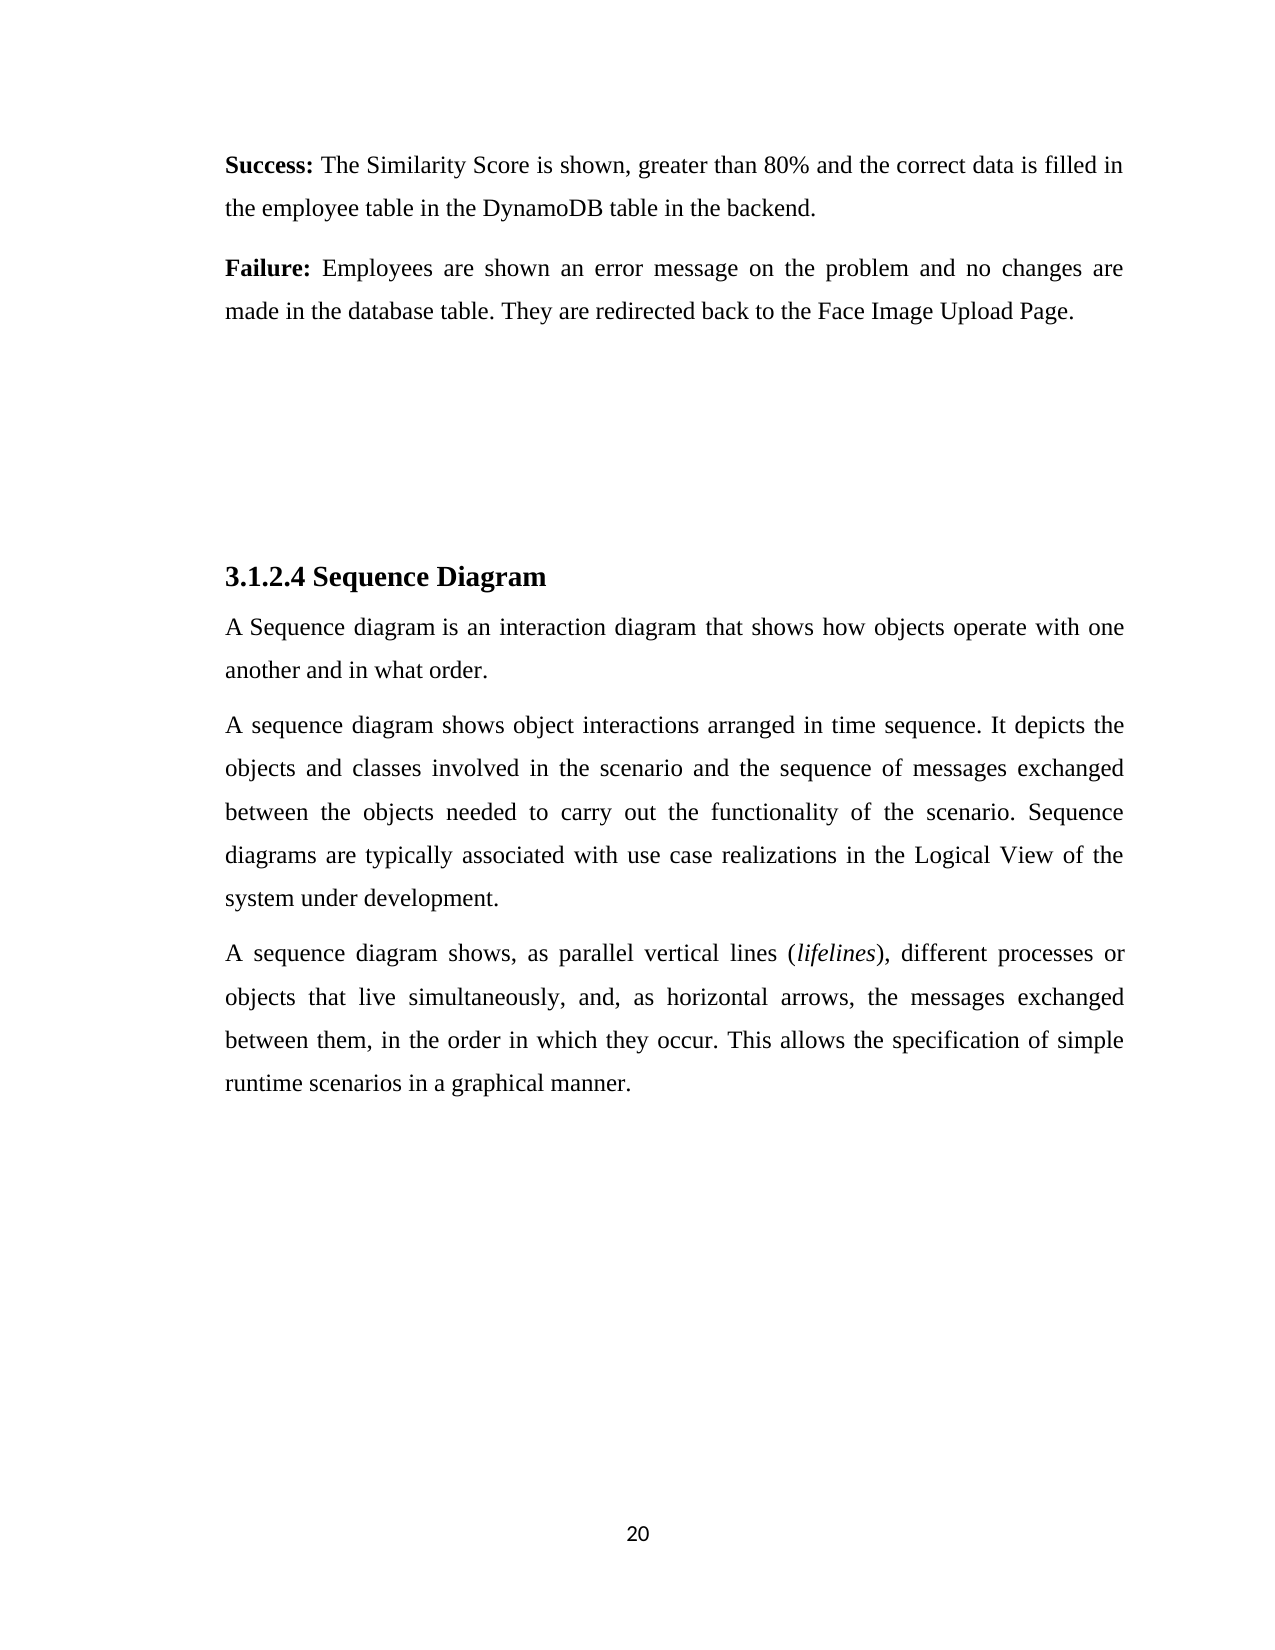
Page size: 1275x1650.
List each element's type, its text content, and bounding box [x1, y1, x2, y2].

text Success: The Similarity Score is shown, greater than 80% and the correct data is filled in the employee table in the DynamoDB table in the backend. [225, 150, 1125, 222]
text A Sequence diagram is an interaction diagram that shows how objects operate with one another and in what order. [225, 612, 1125, 683]
text 3.1.2.4 Sequence Diagram [225, 559, 1125, 592]
text Failure: Employees are shown an error message on the problem and no changes are made in the database table. They are redirected back to the Face Image Upload Page. [225, 253, 1125, 325]
text A sequence diagram shows, as parallel vertical lines (lifelines), different processes or objects that live simultaneously, and, as horizontal arrows, the messages exchanged between them, in the order in which they occur. This allows the specification of simple runtime scenarios in a graphical manner. [225, 938, 1125, 1097]
text A sequence diagram shows object interactions arranged in time sequence. It depicts the objects and classes involved in the scenario and the sequence of messages exchanged between the objects needed to carry out the functionality of the scenario. Sequence diagrams are typically associated with use case realizations in the Logical View of the system under development. [225, 710, 1125, 912]
